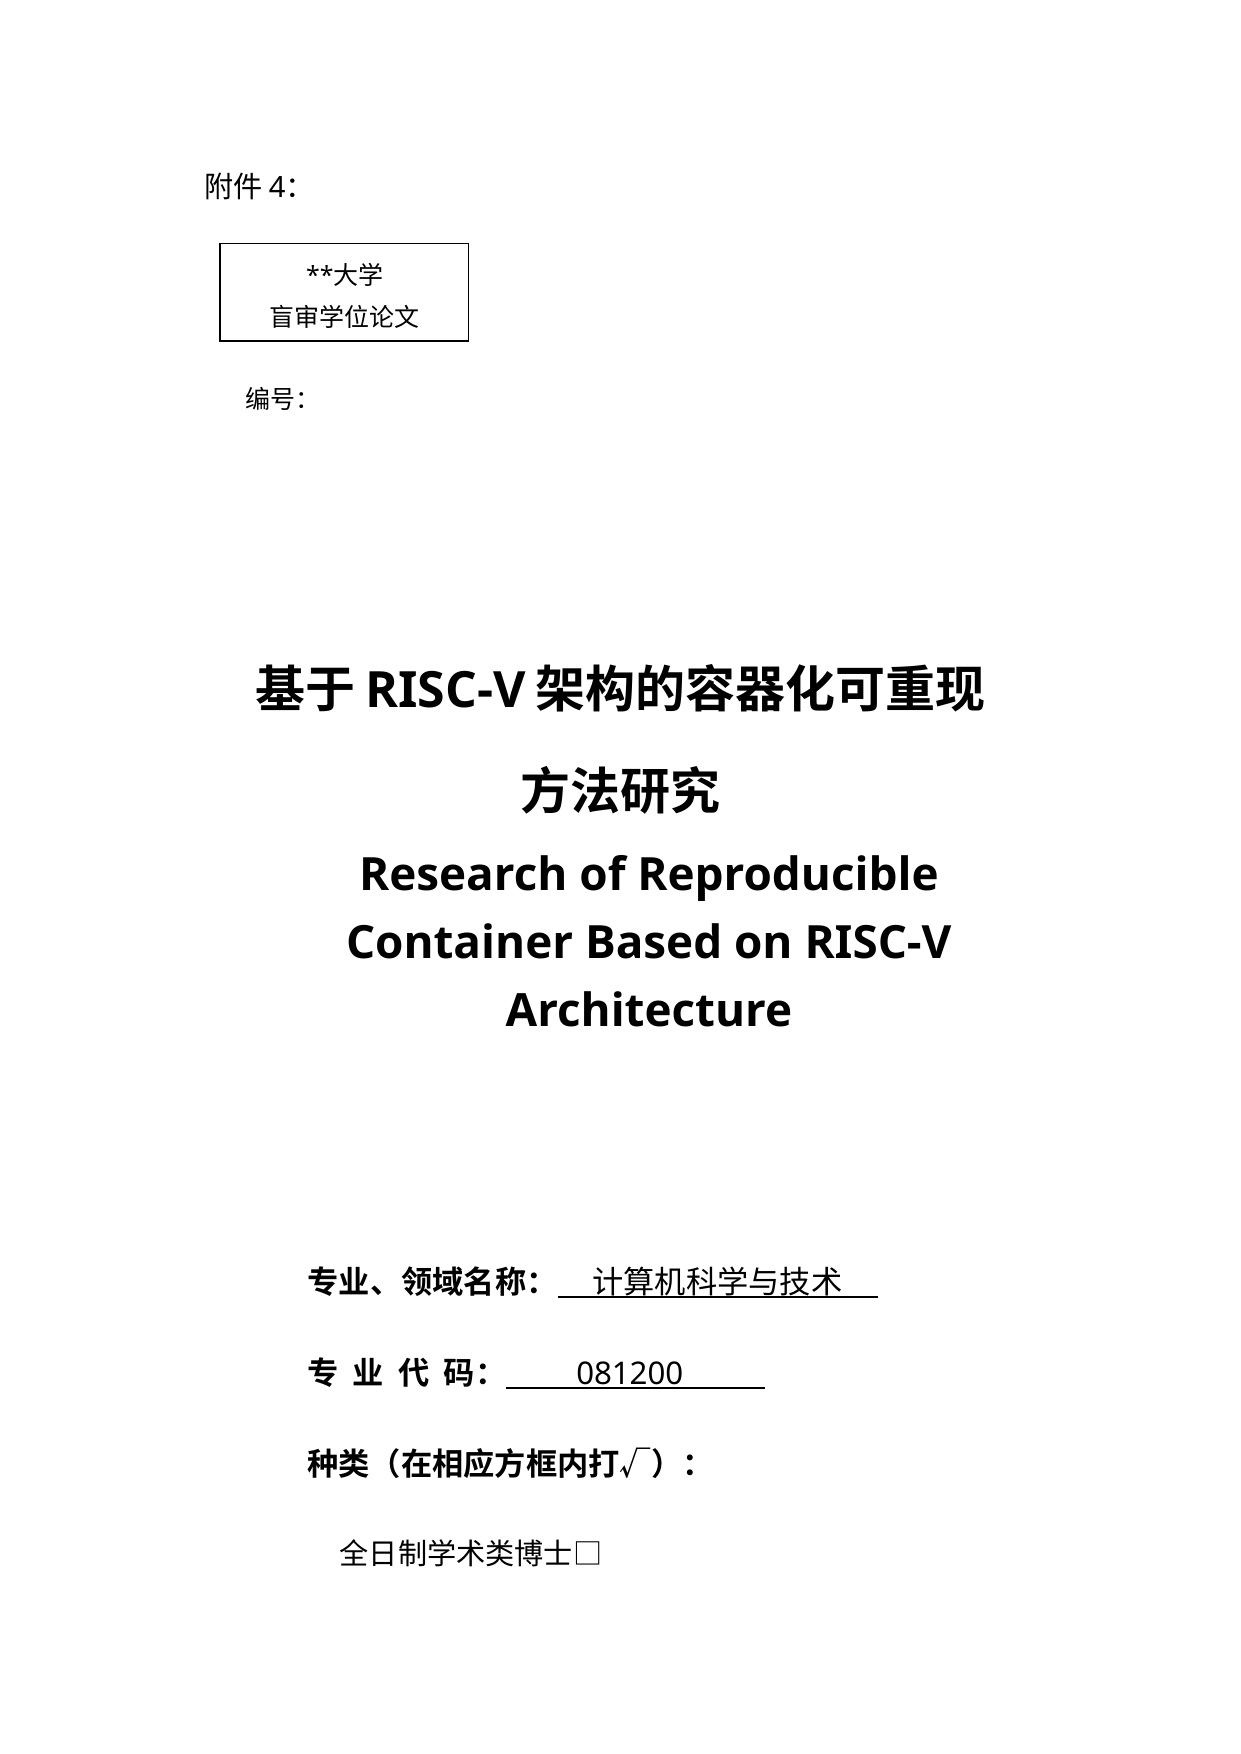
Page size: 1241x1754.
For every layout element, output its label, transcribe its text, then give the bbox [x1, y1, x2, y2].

text 专 业 代 码： 081200 [244, 1337, 1053, 1404]
text 附件4： [204, 164, 1053, 206]
text Research of Reproducible Container Based on RISC-V Architecture [245, 839, 1053, 1042]
text 方法研究 [187, 737, 1053, 839]
text 种类（在相应方框内打√）： [244, 1427, 1053, 1495]
text = [245, 227, 1053, 295]
text 专业、领域名称： 计算机科学与技术 [244, 1246, 1053, 1314]
text 全日制学术类博士□ [244, 1518, 1053, 1586]
text 基于RISC-V架构的容器化可重现 [187, 635, 1053, 737]
text 编号： [245, 363, 1053, 431]
